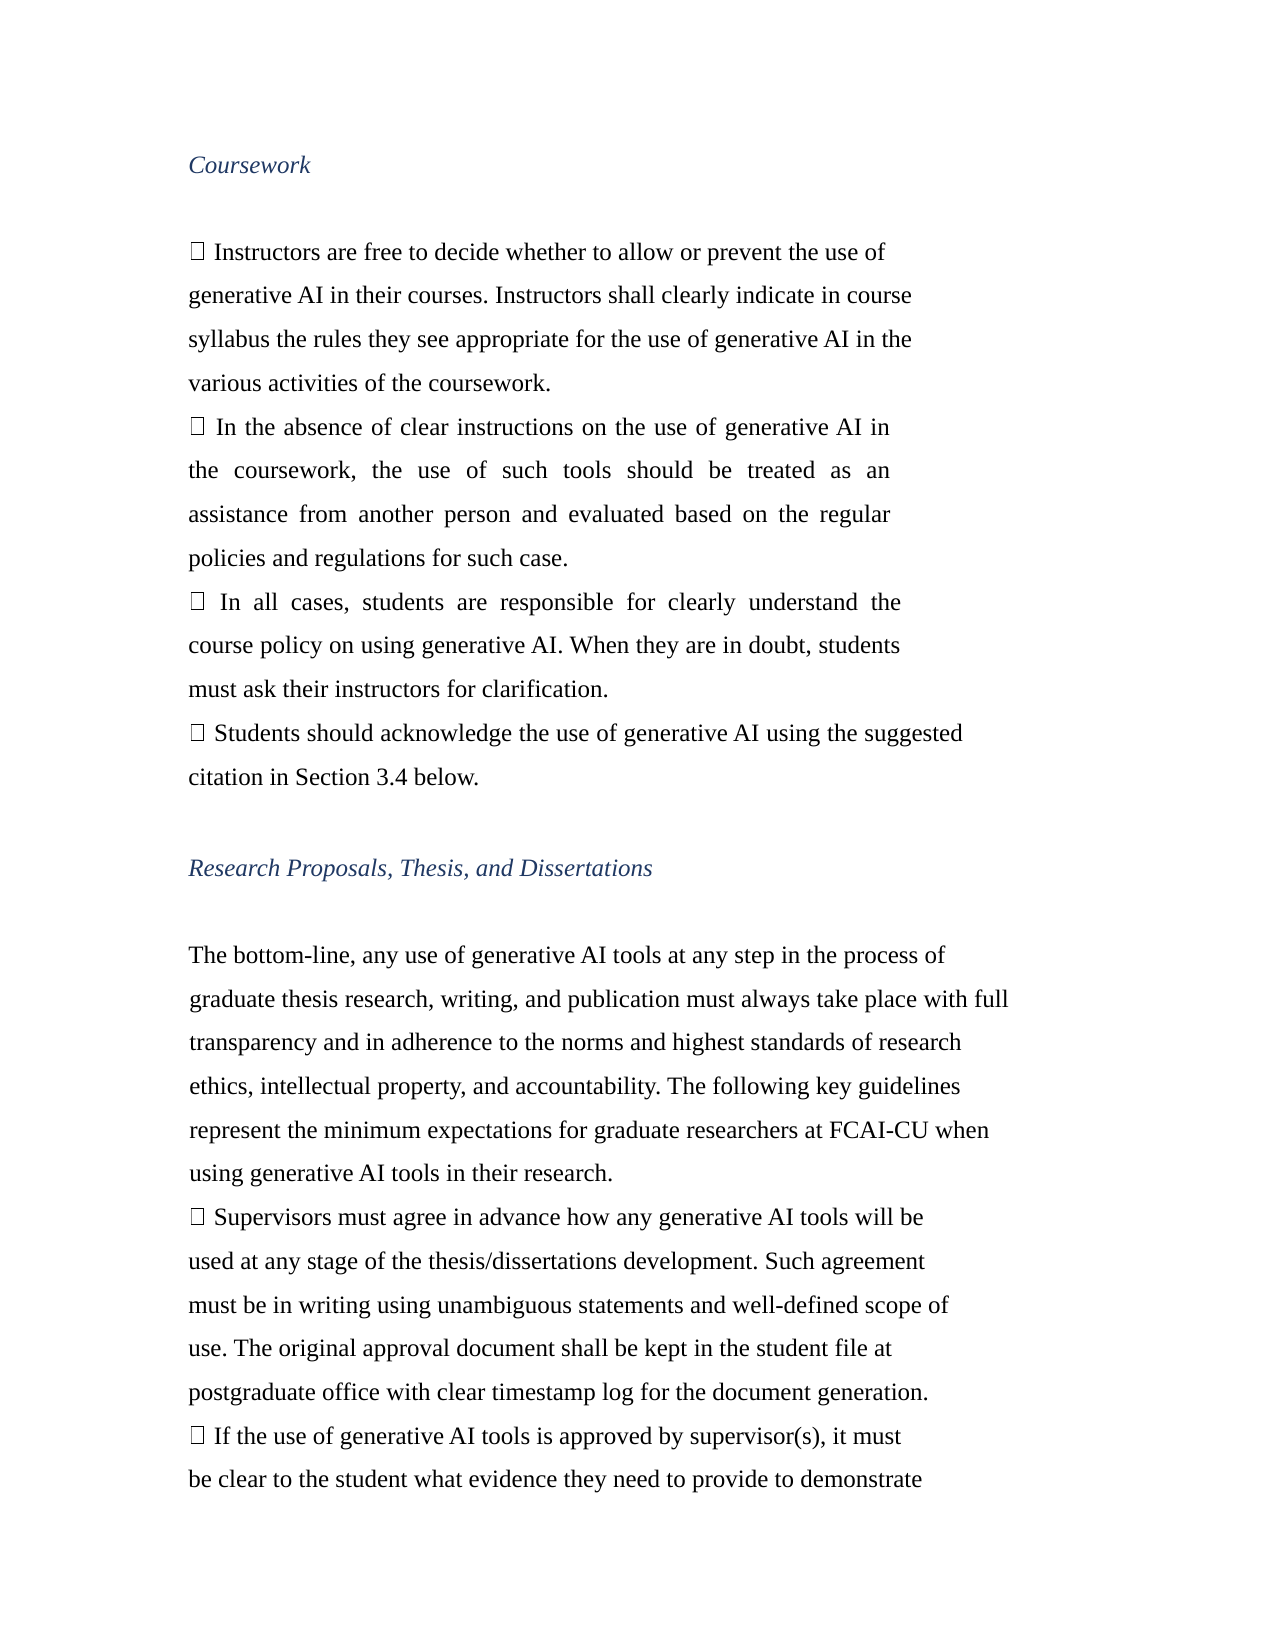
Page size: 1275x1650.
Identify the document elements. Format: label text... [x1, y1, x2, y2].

text Supervisors must agree in advance how any generative AI tools will be used at any stage of the thesis/dissertations development. Such agreement must be in writing using unambiguous statements and well-defined scope of use. The original approval document shall be kept in the student file at postgraduate office with clear timestamp log for the document generation. [188, 1202, 962, 1406]
picture [187, 1420, 227, 1449]
subtitle Research Proposals, Thesis, and Dissertations [188, 853, 1087, 882]
text Students should acknowledge the use of generative AI using the suggested citation in Section 3.4 below. [188, 718, 964, 791]
picture [187, 236, 227, 265]
picture [187, 718, 227, 746]
picture [187, 586, 227, 615]
text The bottom-line, any use of generative AI tools at any step in the process of graduate thesis research, writing, and publication must always take place with full transparency and in adherence to the norms and highest standards of research ethics, intellectual property, and accountability. The following key guidelines represent the minimum expectations for graduate researchers at FCAI-CU when using generative AI tools in their research. [188, 940, 1010, 1187]
text In all cases, students are responsible for clearly understand the course policy on using generative AI. When they are in doubt, students must ask their instructors for clarification. [188, 587, 902, 703]
picture [187, 1202, 227, 1230]
text In the absence of clear instructions on the use of generative AI in the coursework, the use of such tools should be treated as an assistance from another person and evaluated based on the regular policies and regulations for such case. [188, 412, 891, 571]
subtitle Coursework [188, 150, 1087, 179]
text Instructors are free to decide whether to allow or prevent the use of generative AI in their courses. Instructors shall clearly indicate in course syllabus the rules they see appropriate for the use of generative AI in the various activities of the coursework. [188, 237, 952, 397]
picture [187, 411, 227, 440]
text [188, 1421, 924, 1493]
